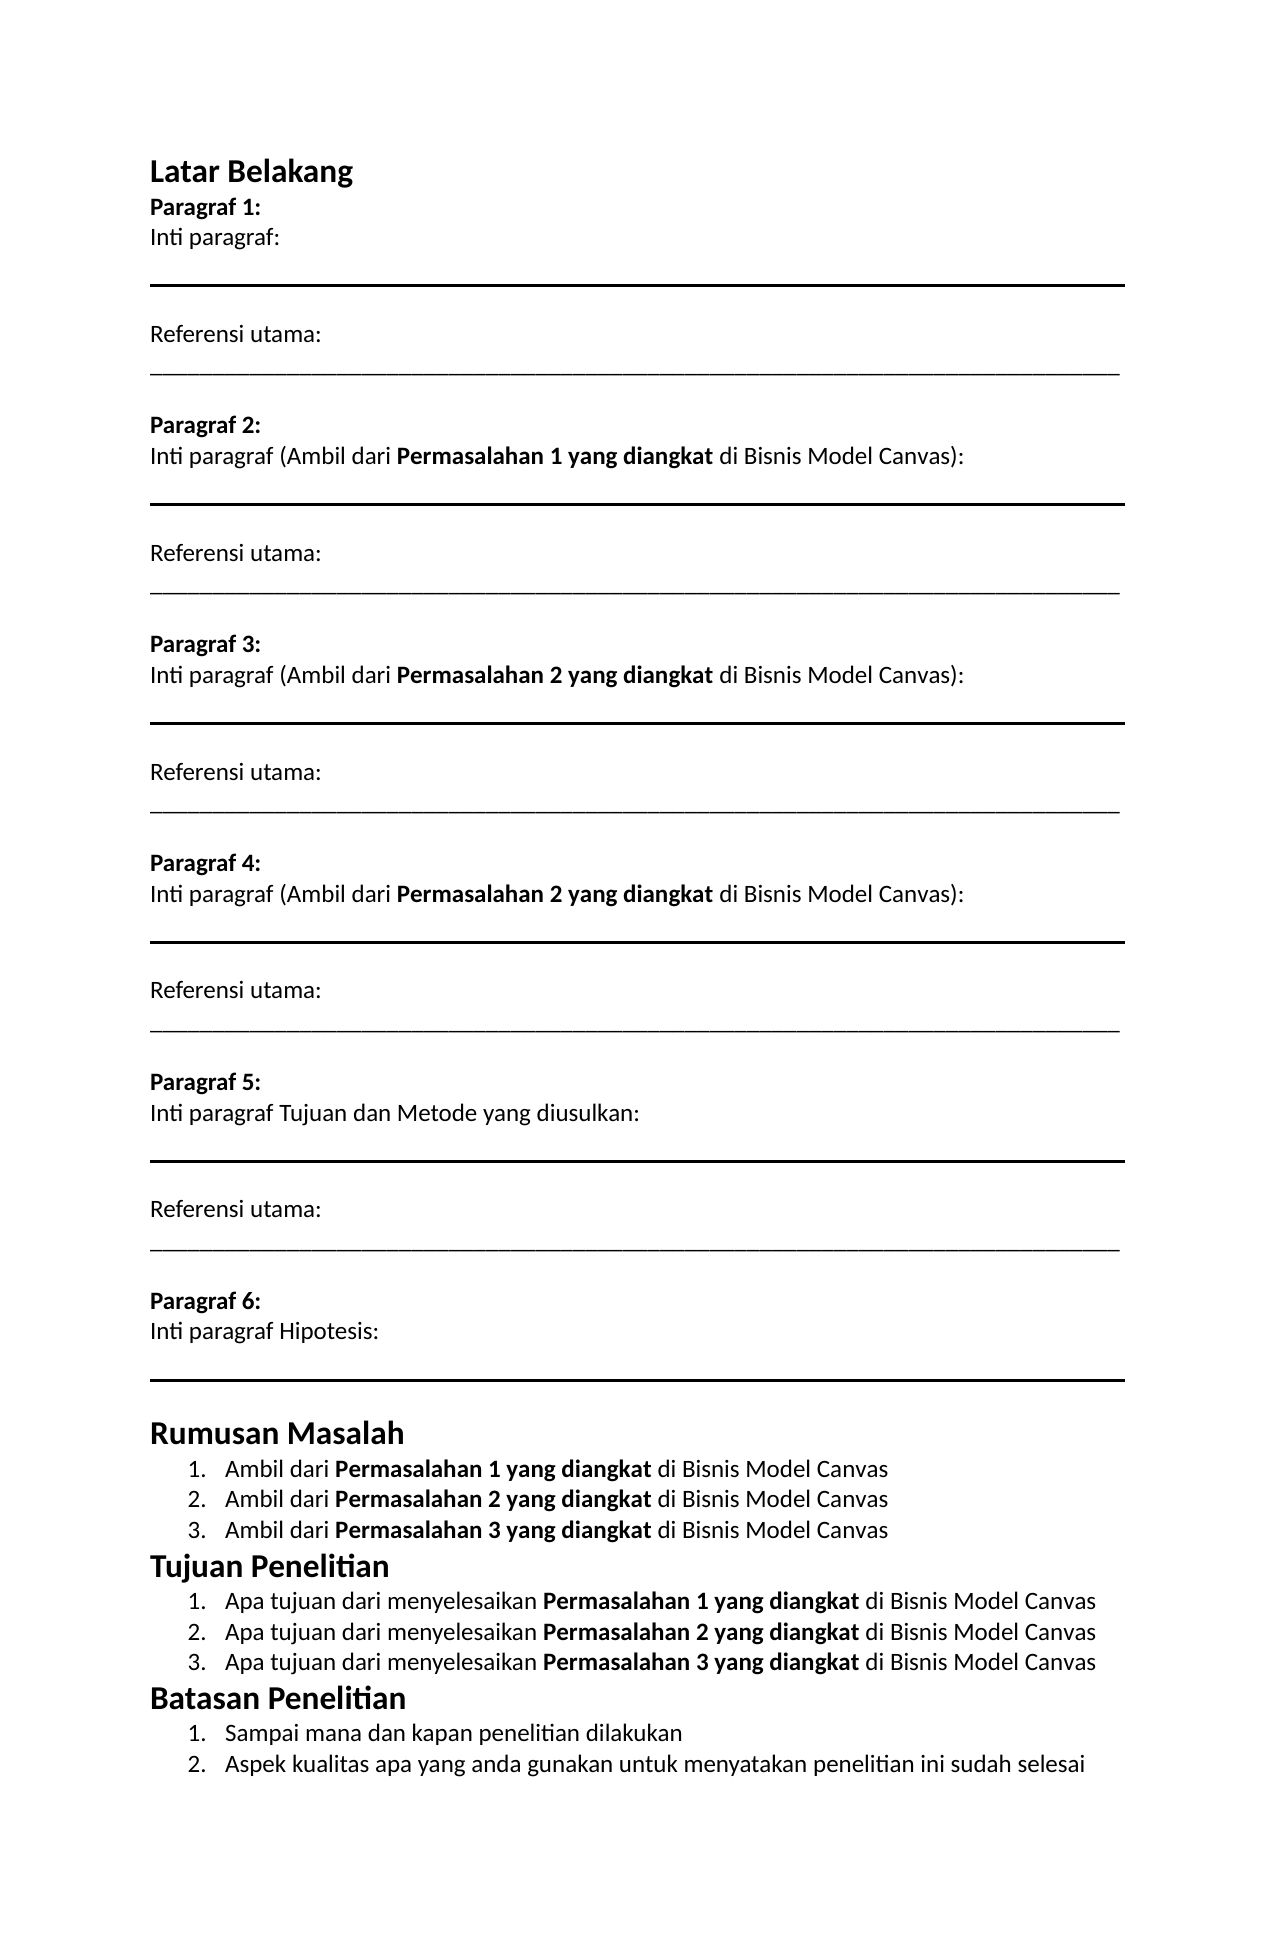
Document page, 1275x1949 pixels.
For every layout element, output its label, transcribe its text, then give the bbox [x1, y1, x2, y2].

text ______________________________________________________________________________ [150, 786, 1125, 817]
list Ambil dari Permasalahan 1 yang diangkat di Bisnis Model Canvas [187, 1453, 1125, 1483]
list Apa tujuan dari menyelesaikan Permasalahan 1 yang diangkat di Bisnis Model Canvas [187, 1585, 1125, 1616]
text Inti paragraf (Ambil dari Permasalahan 1 yang diangkat di Bisnis Model Canvas): [150, 440, 1125, 471]
text Referensi utama: [150, 537, 1125, 567]
text ______________________________________________________________________________ [150, 1224, 1125, 1254]
text Inti paragraf: [150, 221, 1125, 252]
text Tujuan Penelitian [150, 1544, 1125, 1585]
text Paragraf 5: [150, 1066, 1125, 1097]
list Apa tujuan dari menyelesaikan Permasalahan 3 yang diangkat di Bisnis Model Canvas [187, 1646, 1125, 1677]
list Ambil dari Permasalahan 3 yang diangkat di Bisnis Model Canvas [187, 1514, 1125, 1544]
text Inti paragraf Tujuan dan Metode yang diusulkan: [150, 1097, 1125, 1127]
text Inti paragraf Hipotesis: [150, 1316, 1125, 1346]
text Paragraf 1: [150, 191, 1125, 221]
text Latar Belakang [150, 150, 1125, 191]
text Inti paragraf (Ambil dari Permasalahan 2 yang diangkat di Bisnis Model Canvas): [150, 878, 1125, 908]
text Referensi utama: [150, 756, 1125, 786]
list Aspek kualitas apa yang anda gunakan untuk menyatakan penelitian ini sudah selesai [187, 1748, 1125, 1779]
text ______________________________________________________________________________ [150, 348, 1125, 379]
text Referensi utama: [150, 974, 1125, 1005]
list Ambil dari Permasalahan 2 yang diangkat di Bisnis Model Canvas [187, 1483, 1125, 1514]
list Apa tujuan dari menyelesaikan Permasalahan 2 yang diangkat di Bisnis Model Canvas [187, 1616, 1125, 1646]
text Paragraf 6: [150, 1285, 1125, 1316]
text Referensi utama: [150, 1193, 1125, 1224]
text Rumusan Masalah [150, 1412, 1125, 1453]
text Paragraf 4: [150, 847, 1125, 878]
text Paragraf 2: [150, 409, 1125, 440]
text Batasan Penelitian [150, 1677, 1125, 1718]
text ______________________________________________________________________________ [150, 1005, 1125, 1036]
text Paragraf 3: [150, 628, 1125, 659]
text Inti paragraf (Ambil dari Permasalahan 2 yang diangkat di Bisnis Model Canvas): [150, 659, 1125, 689]
list Sampai mana dan kapan penelitian dilakukan [187, 1718, 1125, 1748]
text Referensi utama: [150, 318, 1125, 348]
text ______________________________________________________________________________ [150, 567, 1125, 598]
